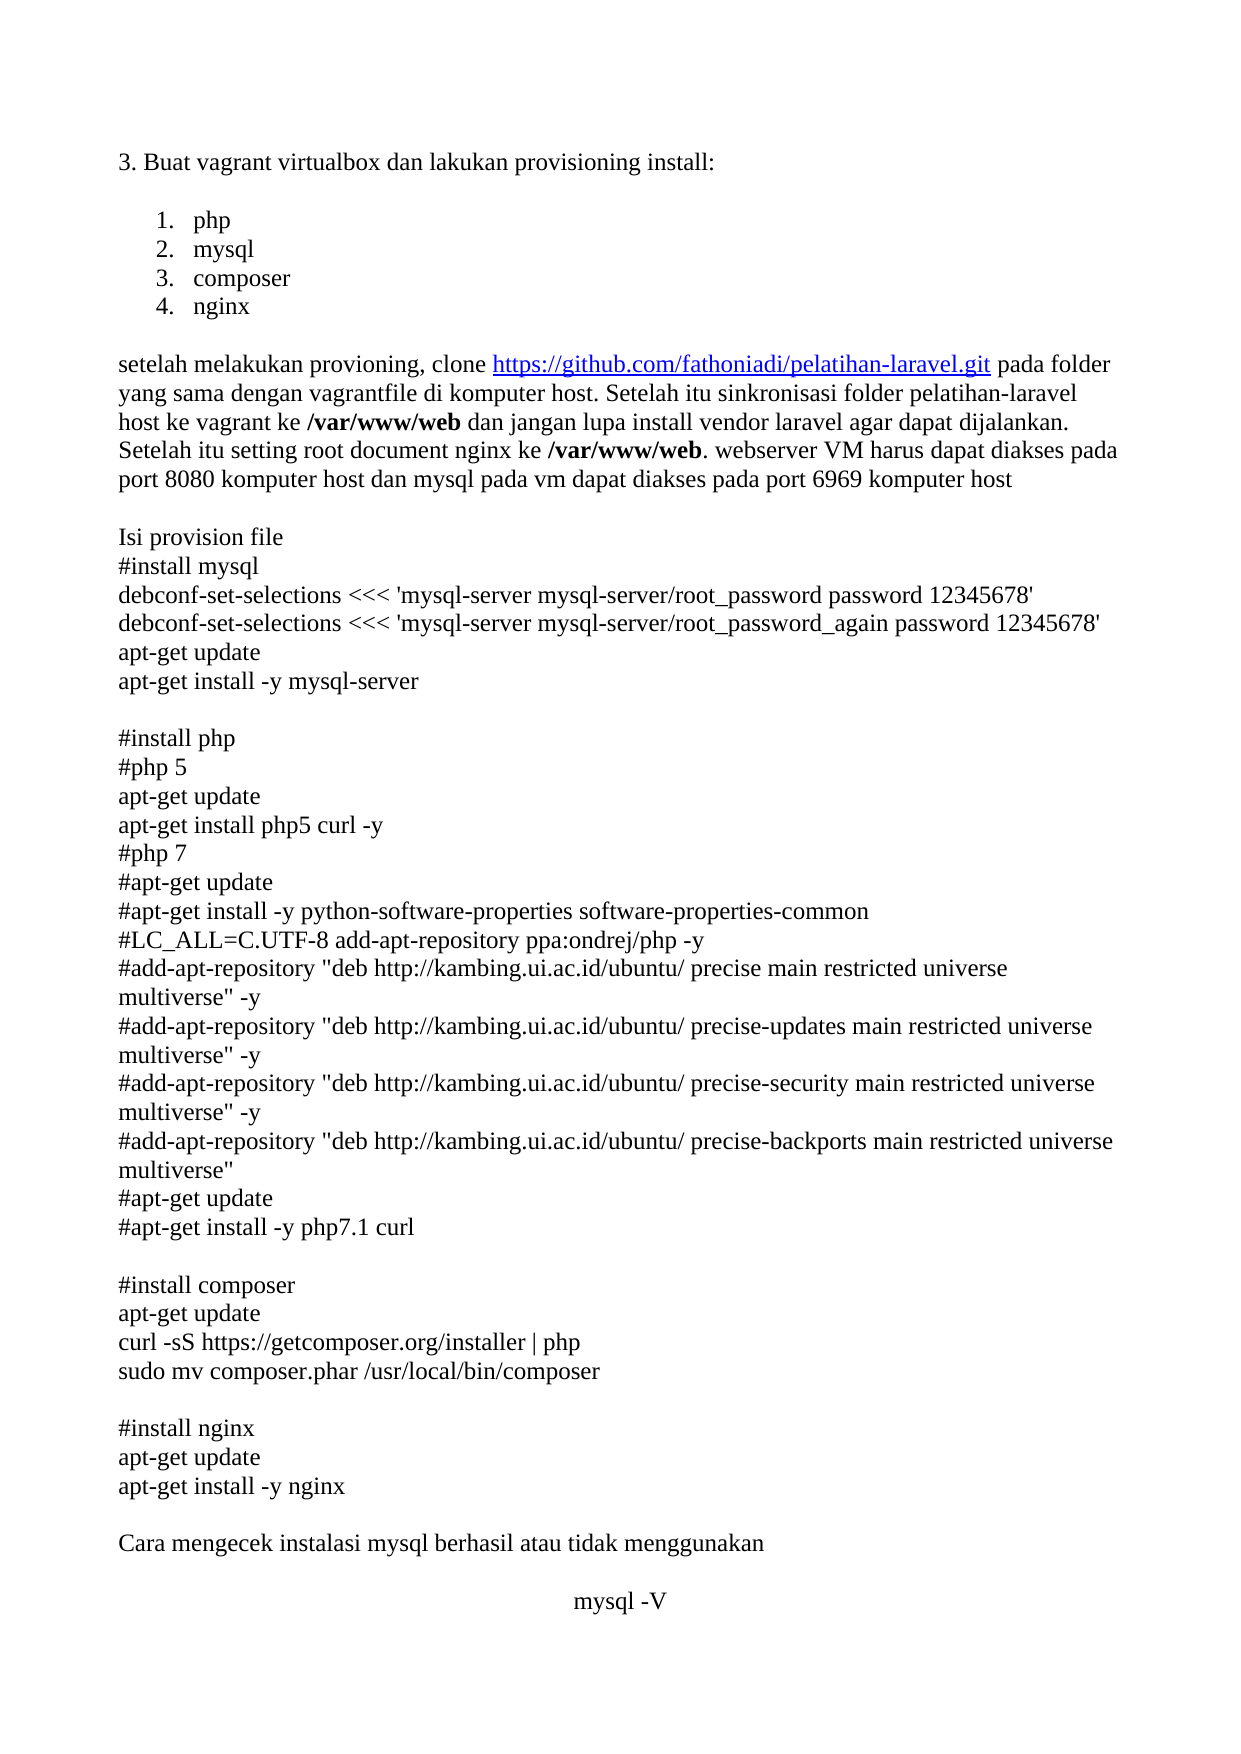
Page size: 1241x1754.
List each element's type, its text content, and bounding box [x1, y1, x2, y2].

text Isi provision file [118, 522, 1122, 551]
text debconf-set-selections <<< 'mysql-server mysql-server/root_password_again password 12345678' [118, 608, 1122, 637]
text apt-get update [118, 781, 1122, 810]
text #install mysql [118, 551, 1122, 580]
text sudo mv composer.phar /usr/local/bin/composer [118, 1356, 1122, 1385]
text #install composer [118, 1270, 1122, 1298]
text apt-get install php5 curl -y [118, 810, 1122, 838]
list mysql [156, 234, 1122, 263]
list nginx [156, 291, 1122, 320]
text mysql -V [118, 1586, 1122, 1615]
text apt-get update [118, 637, 1122, 666]
text #apt-get install -y python-software-properties software-properties-common [118, 896, 1122, 925]
text apt-get install -y nginx [118, 1471, 1122, 1500]
text Cara mengecek instalasi mysql berhasil atau tidak menggunakan [118, 1528, 1122, 1557]
text #install nginx [118, 1413, 1122, 1442]
text curl -sS https://getcomposer.org/installer | php [118, 1327, 1122, 1356]
text #LC_ALL=C.UTF-8 add-apt-repository ppa:ondrej/php -y [118, 925, 1122, 953]
text #add-apt-repository "deb http://kambing.ui.ac.id/ubuntu/ precise main restricted universe multiverse" -y [118, 953, 1122, 1011]
text 3. Buat vagrant virtualbox dan lakukan provisioning install: [118, 147, 1122, 176]
text apt-get update [118, 1442, 1122, 1471]
text #install php [118, 723, 1122, 752]
list composer [156, 263, 1122, 291]
text #apt-get update [118, 867, 1122, 896]
text debconf-set-selections <<< 'mysql-server mysql-server/root_password password 12345678' [118, 580, 1122, 608]
text #add-apt-repository "deb http://kambing.ui.ac.id/ubuntu/ precise-security main restricted universe multiverse" -y [118, 1068, 1122, 1126]
list php [156, 205, 1122, 234]
text setelah melakukan provioning, clone https://github.com/fathoniadi/pelatihan-laravel.git pada folder yang sama dengan vagrantfile di komputer host. Setelah itu sinkronisasi folder pelatihan-laravel host ke vagrant ke /var/www/web dan jangan lupa install vendor laravel agar dapat dijalankan. Setelah itu setting root document nginx ke /var/www/web. webserver VM harus dapat diakses pada port 8080 komputer host dan mysql pada vm dapat diakses pada port 6969 komputer host [118, 349, 1122, 493]
text apt-get install -y mysql-server [118, 666, 1122, 695]
text #php 7 [118, 838, 1122, 867]
text #php 5 [118, 752, 1122, 781]
text #add-apt-repository "deb http://kambing.ui.ac.id/ubuntu/ precise-updates main restricted universe multiverse" -y [118, 1011, 1122, 1068]
text apt-get update [118, 1298, 1122, 1327]
text #apt-get update [118, 1183, 1122, 1212]
text #add-apt-repository "deb http://kambing.ui.ac.id/ubuntu/ precise-backports main restricted universe multiverse" [118, 1126, 1122, 1183]
text #apt-get install -y php7.1 curl [118, 1212, 1122, 1241]
